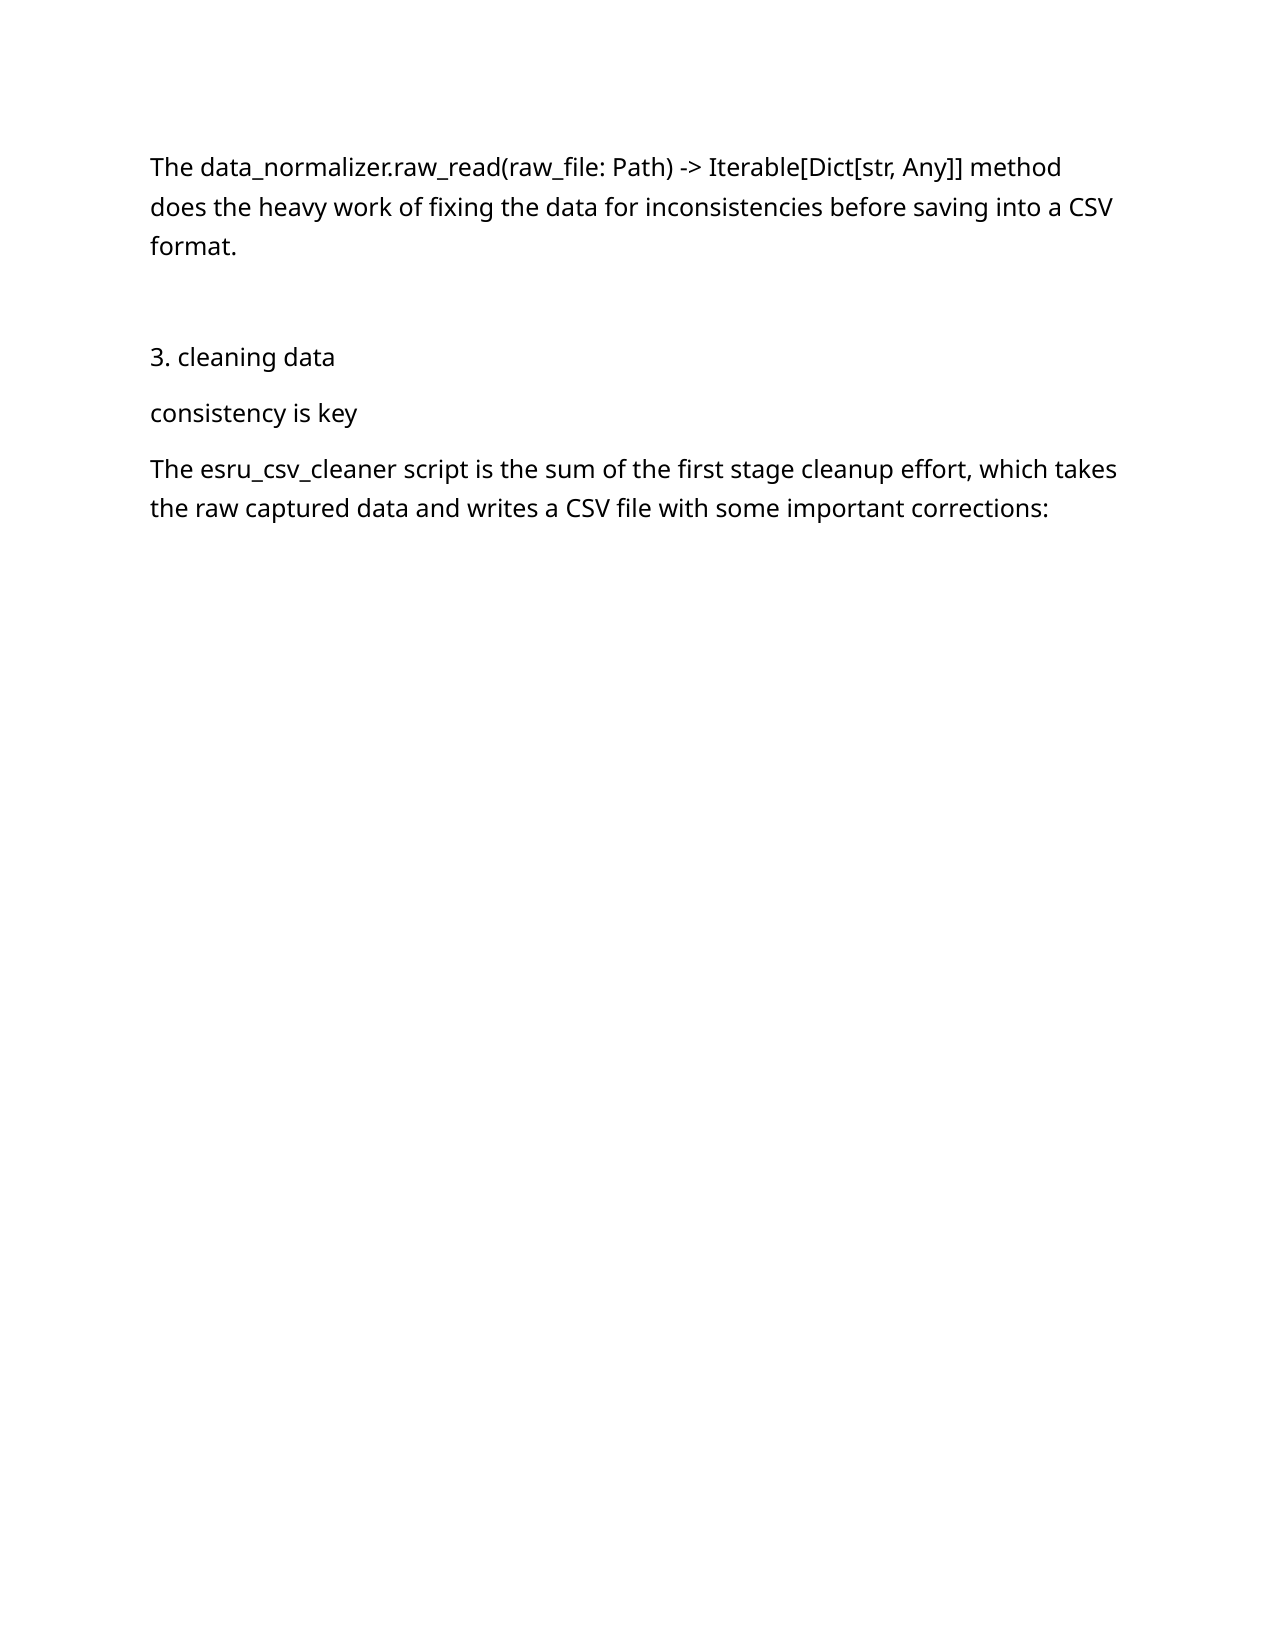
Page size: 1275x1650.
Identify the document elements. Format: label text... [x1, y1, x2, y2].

text The data_normalizer.raw_read(raw_file: Path) -> Iterable[Dict[str, Any]] method does the heavy work of fixing the data for inconsistencies before saving into a CSV format. [150, 150, 1125, 262]
text 3. cleaning data [150, 340, 1125, 374]
text consistency is key [150, 396, 1125, 430]
text The esru_csv_cleaner script is the sum of the first stage cleanup effort, which takes the raw captured data and writes a CSV file with some important corrections: [150, 452, 1125, 525]
